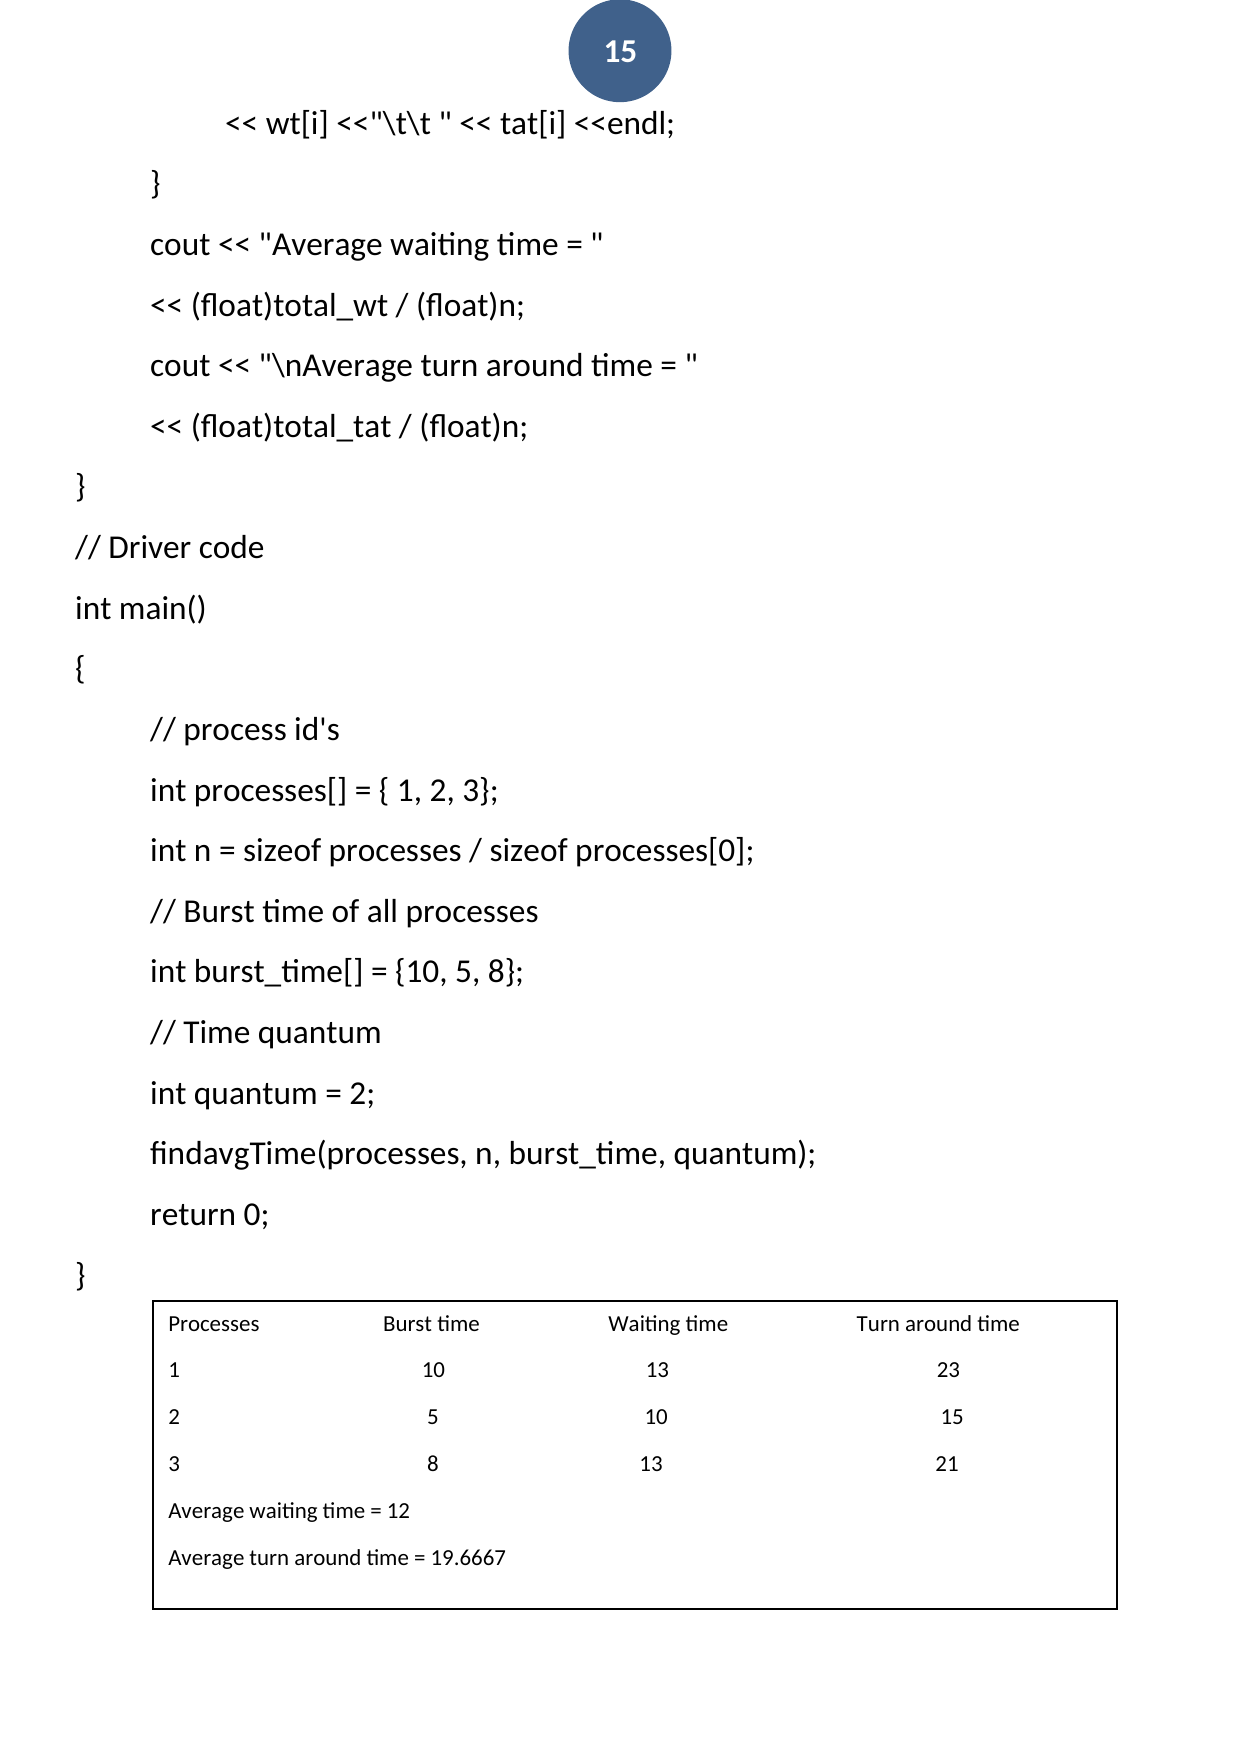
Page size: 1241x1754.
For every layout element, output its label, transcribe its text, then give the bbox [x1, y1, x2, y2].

text } [150, 162, 1165, 203]
text // Driver code [75, 526, 1165, 567]
text } [75, 466, 1165, 506]
text return 0; [150, 1193, 1165, 1234]
text // Time quantum [150, 1011, 1165, 1052]
text cout << "\nAverage turn around time = " [150, 344, 1165, 385]
text int processes[] = { 1, 2, 3}; [150, 769, 1165, 809]
text // Burst time of all processes [150, 890, 1165, 931]
text << (float)total_tat / (float)n; [150, 405, 1165, 446]
text int main() [75, 587, 1165, 627]
text } [75, 1254, 1165, 1294]
text int n = sizeof processes / sizeof processes[0]; [150, 829, 1165, 870]
text int quantum = 2; [150, 1072, 1165, 1112]
text << (float)total_wt / (float)n; [150, 284, 1165, 324]
text findavgTime(processes, n, burst_time, quantum); [150, 1132, 1165, 1173]
text { [75, 647, 1165, 688]
text int burst_time[] = {10, 5, 8}; [150, 951, 1165, 991]
text cout << "Average waiting time = " [150, 223, 1165, 264]
text << wt[i] <<"\t\t " << tat[i] <<endl; [225, 102, 1165, 142]
text // process id's [150, 708, 1165, 749]
